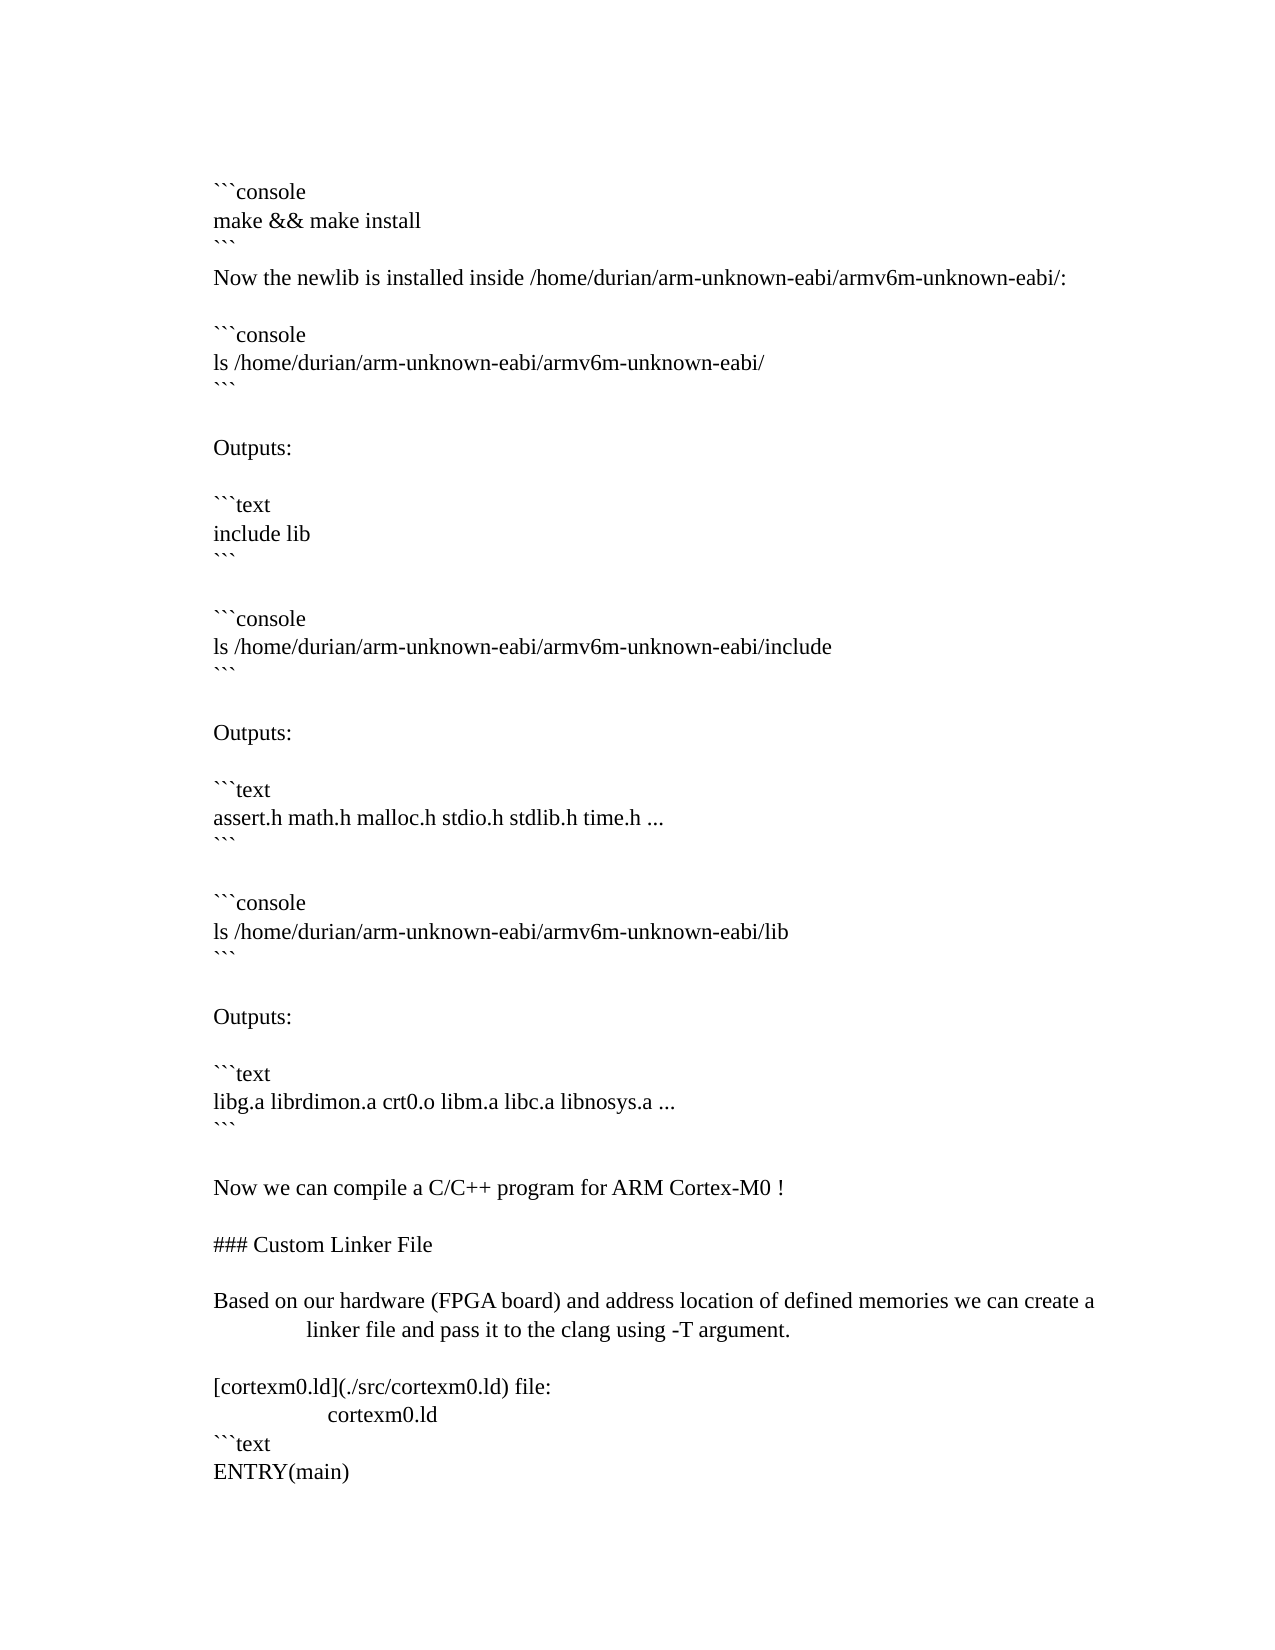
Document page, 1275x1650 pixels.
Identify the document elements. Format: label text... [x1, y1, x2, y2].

text cortexm0.ld [213, 1401, 1125, 1428]
text ``` [213, 235, 1125, 262]
text Outputs: [213, 434, 1125, 461]
text libg.a librdimon.a crt0.o libm.a libc.a libnosys.a ... [213, 1088, 1125, 1115]
text ``` [213, 946, 1125, 973]
text assert.h math.h malloc.h stdio.h stdlib.h time.h ... [213, 804, 1125, 830]
text Now the newlib is installed inside /home/durian/arm-unknown-eabi/armv6m-unknown-eabi/: [213, 264, 1125, 290]
text ```console [213, 321, 1125, 347]
text ENTRY(main) [213, 1458, 1125, 1484]
text make && make install [213, 207, 1125, 233]
text ``` [213, 377, 1125, 404]
text Outputs: [213, 1003, 1125, 1029]
text ### Custom Linker File [213, 1231, 1125, 1257]
text Now we can compile a C/C++ program for ARM Cortex-M0 ! [213, 1174, 1125, 1200]
text Outputs: [213, 719, 1125, 745]
text ```console [213, 605, 1125, 631]
text ```console [213, 889, 1125, 916]
text ``` [213, 662, 1125, 688]
text ls /home/durian/arm-unknown-eabi/armv6m-unknown-eabi/lib [213, 918, 1125, 944]
text ```text [213, 1430, 1125, 1456]
text ls /home/durian/arm-unknown-eabi/armv6m-unknown-eabi/ [213, 349, 1125, 375]
text ``` [213, 548, 1125, 574]
text ls /home/durian/arm-unknown-eabi/armv6m-unknown-eabi/include [213, 633, 1125, 660]
text ``` [213, 832, 1125, 859]
text include lib [213, 520, 1125, 546]
text ```text [213, 776, 1125, 802]
text ```console [213, 178, 1125, 205]
text ```text [213, 491, 1125, 518]
text [cortexm0.ld](./src/cortexm0.ld) file: [213, 1373, 1125, 1399]
text ``` [213, 1117, 1125, 1143]
text Based on our hardware (FPGA board) and address location of defined memories we can create a linker file and pass it to the clang using -T argument. [213, 1287, 1125, 1342]
text ```text [213, 1060, 1125, 1086]
